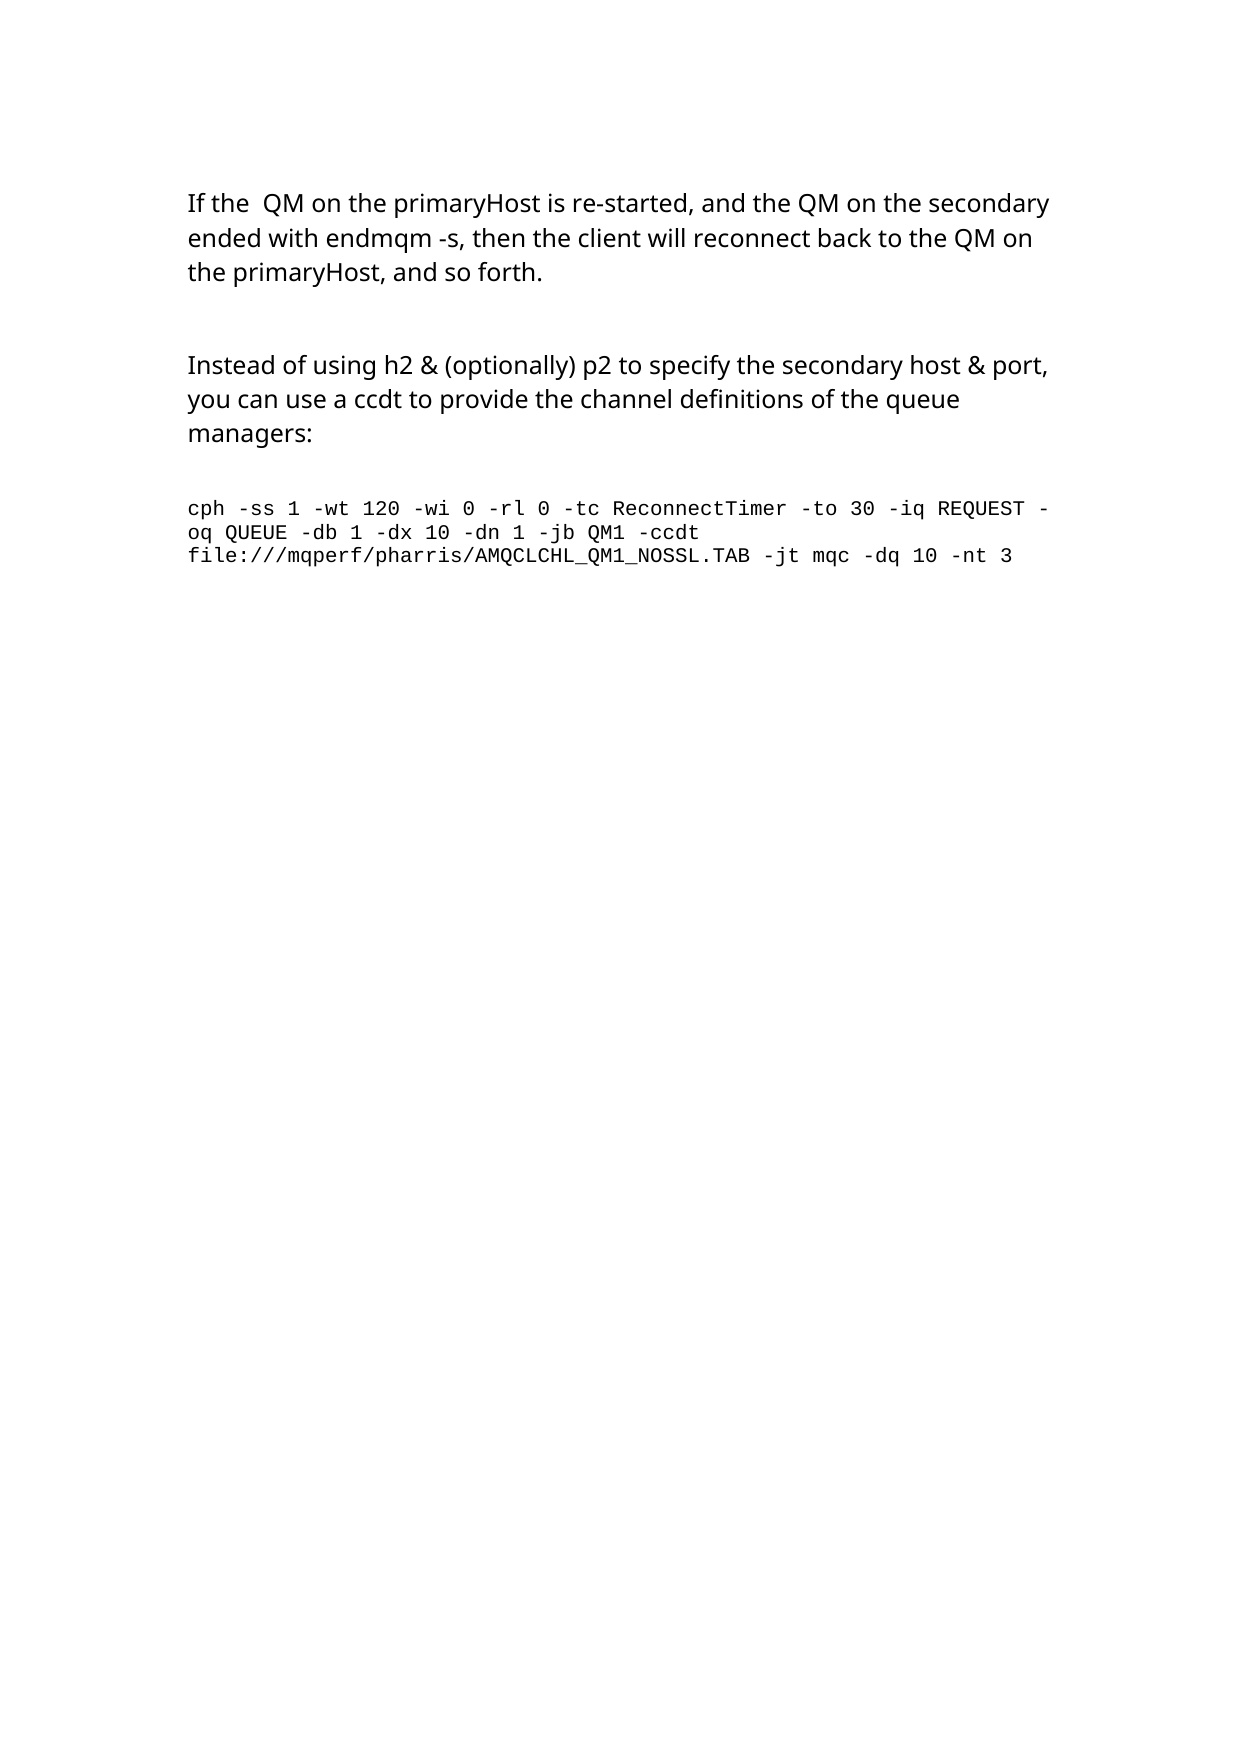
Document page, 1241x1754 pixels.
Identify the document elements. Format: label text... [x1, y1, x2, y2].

text cph -ss 1 -wt 120 -wi 0 -rl 0 -tc ReconnectTimer -to 30 -iq REQUEST -oq QUEUE -db 1 -dx 10 -dn 1 -jb QM1 -ccdt file:///mqperf/pharris/AMQCLCHL_QM1_NOSSL.TAB -jt mqc -dq 10 -nt 3 [187, 498, 1053, 569]
text Instead of using h2 & (optionally) p2 to specify the secondary host & port, you can use a ccdt to provide the channel definitions of the queue managers: [187, 347, 1053, 449]
text If the QM on the primaryHost is re-started, and the QM on the secondary ended with endmqm -s, then the client will reconnect back to the QM on the primaryHost, and so forth. [187, 186, 1053, 288]
